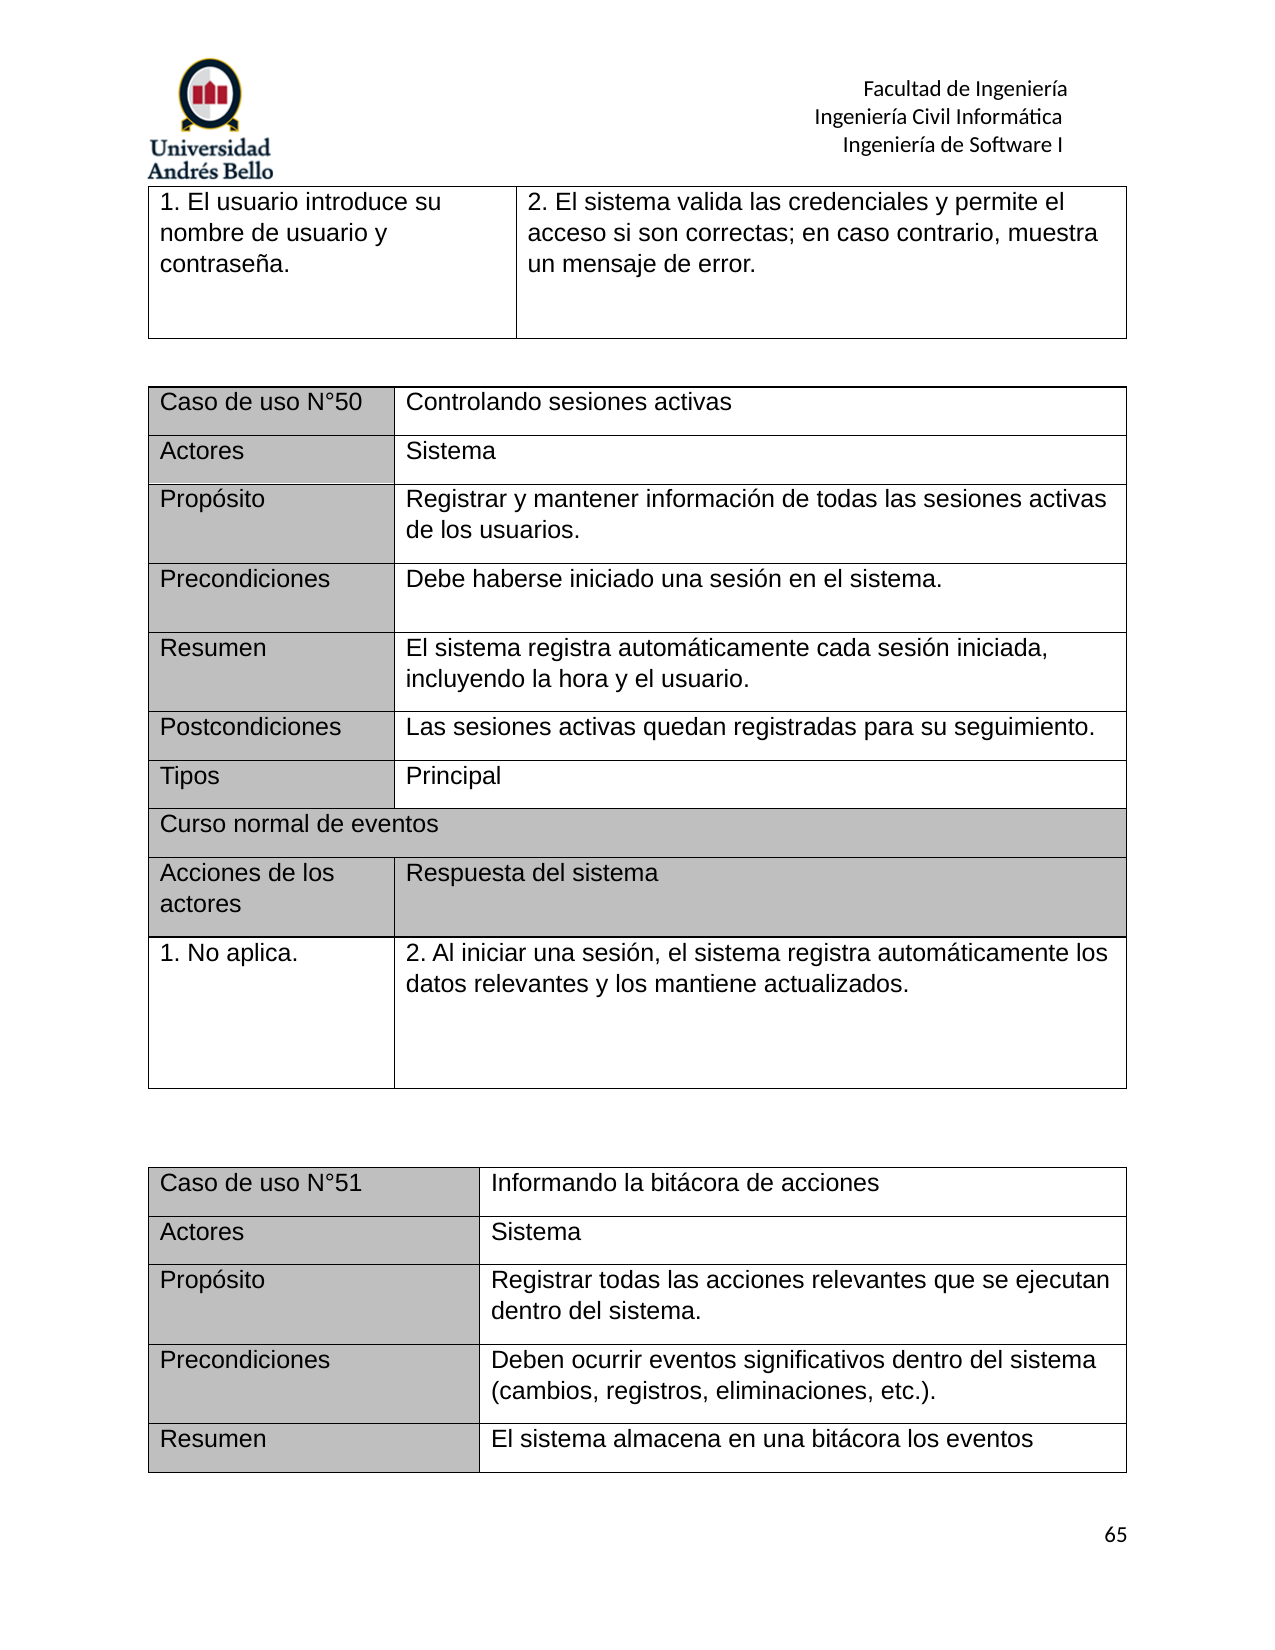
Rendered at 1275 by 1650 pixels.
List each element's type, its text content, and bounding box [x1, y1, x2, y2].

picture [147, 57, 274, 181]
table_cell Las sesiones activas quedan registradas para su seguimiento. [395, 712, 1126, 760]
table_cell El sistema almacena en una bitácora los eventos críticos de operación. [480, 1424, 1126, 1472]
table_cell Postcondiciones [149, 712, 394, 760]
table_cell Acciones de los actores [149, 858, 394, 936]
table_cell Tipos [149, 761, 394, 808]
table_cell Propósito [149, 485, 394, 563]
table_cell El sistema registra automáticamente cada sesión iniciada, incluyendo la hora y el usuario. [395, 633, 1126, 711]
table_cell 1. No aplica. [149, 938, 394, 1088]
table_cell Deben ocurrir eventos significativos dentro del sistema (cambios, registros, eliminaciones, etc.). [480, 1345, 1126, 1423]
table_cell Principal [395, 761, 1126, 808]
table_cell Sistema [480, 1217, 1126, 1264]
table_cell Propósito [149, 1265, 479, 1344]
table_cell Curso normal de eventos [149, 809, 1126, 857]
table_cell 2. Al iniciar una sesión, el sistema registra automáticamente los datos relevantes y los mantiene actualizados. [395, 938, 1126, 1088]
table_cell 2. El sistema valida las credenciales y permite el acceso si son correctas; en caso contrario, muestra un mensaje de error. [517, 187, 1126, 338]
table_cell Actores [149, 1217, 479, 1264]
table_header Informando la bitácora de acciones [480, 1168, 1126, 1216]
table_cell Registrar y mantener información de todas las sesiones activas de los usuarios. [395, 485, 1126, 563]
table_cell 1. El usuario introduce su nombre de usuario y contraseña. [149, 187, 516, 338]
table_cell Respuesta del sistema [395, 858, 1126, 936]
table_header Controlando sesiones activas [395, 388, 1126, 435]
table_cell Registrar todas las acciones relevantes que se ejecutan dentro del sistema. [480, 1265, 1126, 1344]
table_cell Actores [149, 436, 394, 483]
table_cell Resumen [149, 633, 394, 711]
table_header Caso de uso N°51 [149, 1168, 479, 1216]
table_header Caso de uso N°50 [149, 388, 394, 435]
table_cell Sistema [395, 436, 1126, 483]
table_cell Precondiciones [149, 1345, 479, 1423]
table_cell Resumen [149, 1424, 479, 1472]
table_cell Precondiciones [149, 564, 394, 632]
table_cell Debe haberse iniciado una sesión en el sistema. [395, 564, 1126, 632]
